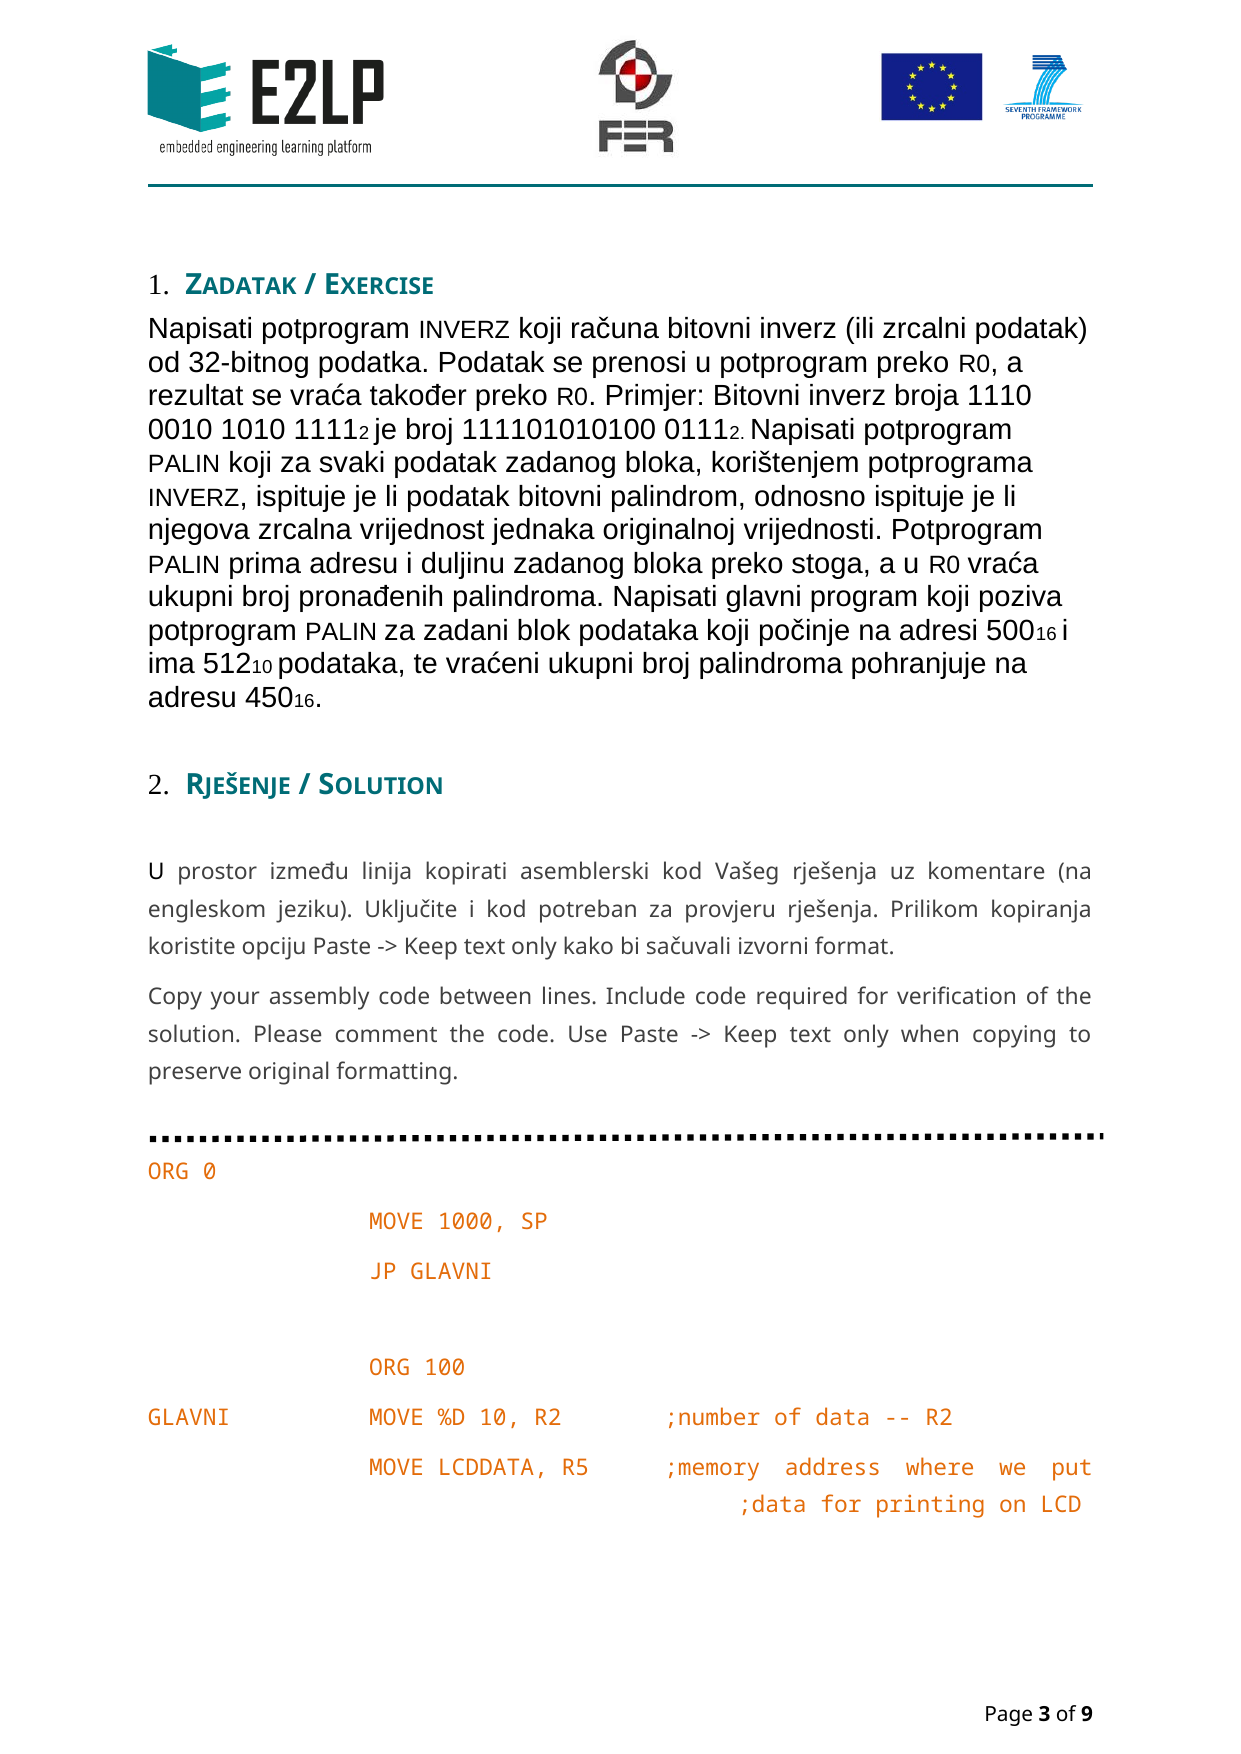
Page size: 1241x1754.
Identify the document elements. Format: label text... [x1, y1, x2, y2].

text ORG 0 [148, 1155, 1093, 1187]
text Napisati potprogram INVERZ koji računa bitovni inverz (ili zrcalni podatak) od 32-bitnog podatka. Podatak se prenosi u potprogram preko R0, a rezultat se vraća također preko R0. Primjer: Bitovni inverz broja 1110 0010 1010 11112 je broj 111101010100 01112. Napisati potprogram PALIN koji za svaki podatak zadanog bloka, korištenjem potprograma INVERZ, ispituje je li podatak bitovni palindrom, odnosno ispituje je li njegova zrcalna vrijednost jednaka originalnoj vrijednosti. Potprogram PALIN prima adresu i duljinu zadanog bloka preko stoga, a u R0 vraća ukupni broj pronađenih palindroma. Napisati glavni program koji poziva potprogram PALIN za zadani blok podataka koji počinje na adresi 50016 i ima 51210 podataka, te vraćeni ukupni broj palindroma pohranjuje na adresu 45016. [148, 311, 1093, 714]
picture [879, 51, 984, 122]
picture [531, 25, 741, 172]
picture [147, 44, 384, 156]
subtitle Zadatak / Exercise [148, 263, 1093, 303]
text MOVE LCDDATA, R5 ;memory address where we put ;data for printing on LCD [295, 1450, 1093, 1519]
text U prostor između linija kopirati asemblerski kod Vašeg rješenja uz komentare (na engleskom jeziku). Uključite i kod potreban za provjeru rješenja. Prilikom kopiranja koristite opciju Paste -> Keep text only kako bi sačuvali izvorni format. [148, 855, 1093, 962]
text Copy your assembly code between lines. Include code required for verification of the solution. Please comment the code. Use Paste -> Keep text only when copying to preserve original formatting. [148, 980, 1093, 1087]
text ORG 100 [148, 1350, 1093, 1382]
text MOVE 1000, SP [148, 1205, 1093, 1237]
text GLAVNI MOVE %D 10, R2 ;number of data -- R2 [148, 1400, 1093, 1432]
picture [999, 51, 1087, 123]
text JP GLAVNI [148, 1255, 1093, 1287]
subtitle Rješenje / Solution [148, 764, 1093, 803]
